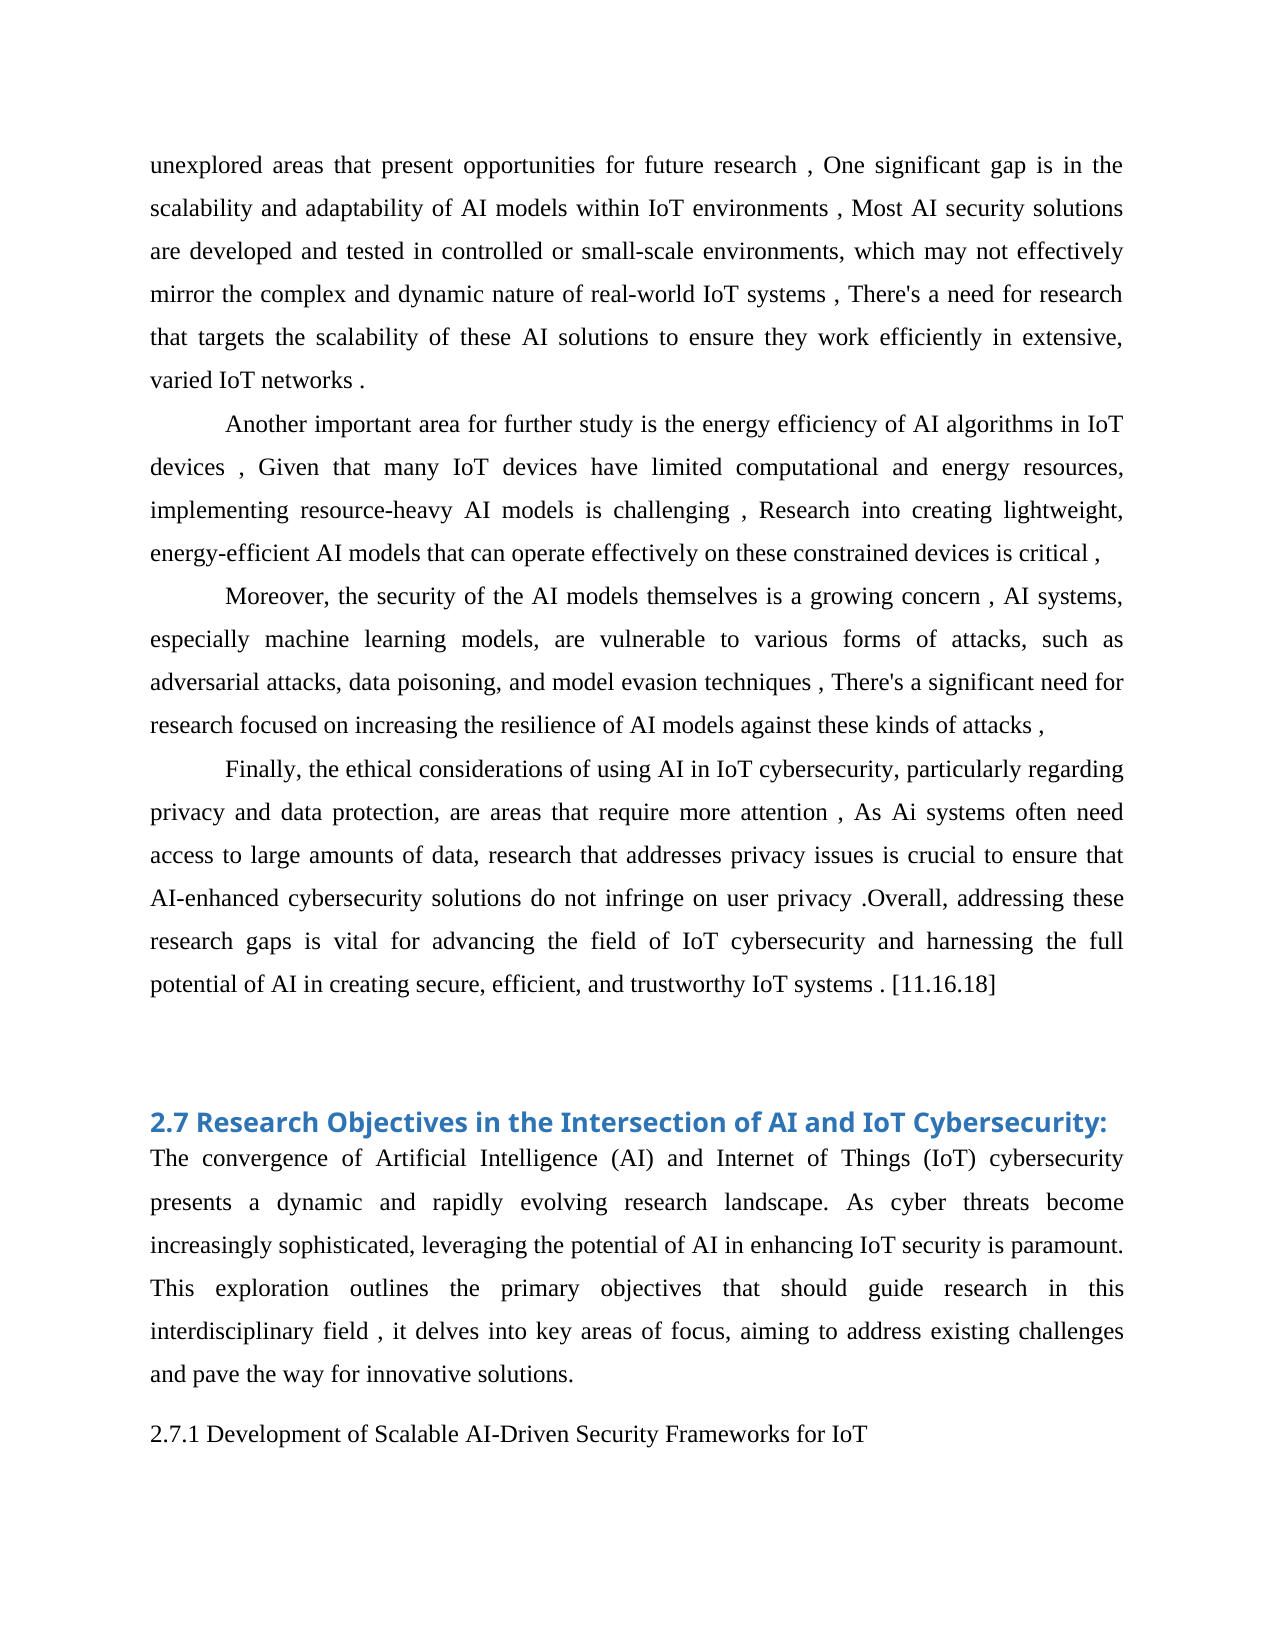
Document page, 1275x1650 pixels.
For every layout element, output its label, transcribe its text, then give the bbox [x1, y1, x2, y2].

text Moreover, the security of the AI models themselves is a growing concern , AI systems, especially machine learning models, are vulnerable to various forms of attacks, such as adversarial attacks, data poisoning, and model evasion techniques , There's a significant need for research focused on increasing the resilience of AI models against these kinds of attacks , [150, 581, 1125, 739]
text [150, 150, 1125, 394]
text The convergence of Artificial Intelligence (AI) and Internet of Things (IoT) cybersecurity presents a dynamic and rapidly evolving research landscape. As cyber threats become increasingly sophisticated, leveraging the potential of AI in enhancing IoT security is paramount. This exploration outlines the primary objectives that should guide research in this interdisciplinary field , it delves into key areas of focus, aiming to address existing challenges and pave the way for innovative solutions. [150, 1143, 1125, 1388]
text Another important area for further study is the energy efficiency of AI algorithms in IoT devices , Given that many IoT devices have limited computational and energy resources, implementing resource-heavy AI models is challenging , Research into creating lightweight, energy-efficient AI models that can operate effectively on these constrained devices is critical , [150, 409, 1125, 567]
text 2.7.1 Development of Scalable AI-Driven Security Frameworks for IoT [150, 1419, 1125, 1448]
subtitle 2.7 Research Objectives in the Intersection of AI and IoT Cybersecurity: [150, 1104, 1125, 1141]
text Finally, the ethical considerations of using AI in IoT cybersecurity, particularly regarding privacy and data protection, are areas that require more attention , As Ai systems often need access to large amounts of data, research that addresses privacy issues is crucial to ensure that AI-enhanced cybersecurity solutions do not infringe on user privacy .Overall, addressing these research gaps is vital for advancing the field of IoT cybersecurity and harnessing the full potential of AI in creating secure, efficient, and trustworthy IoT systems . [11.16.18] [150, 754, 1125, 998]
